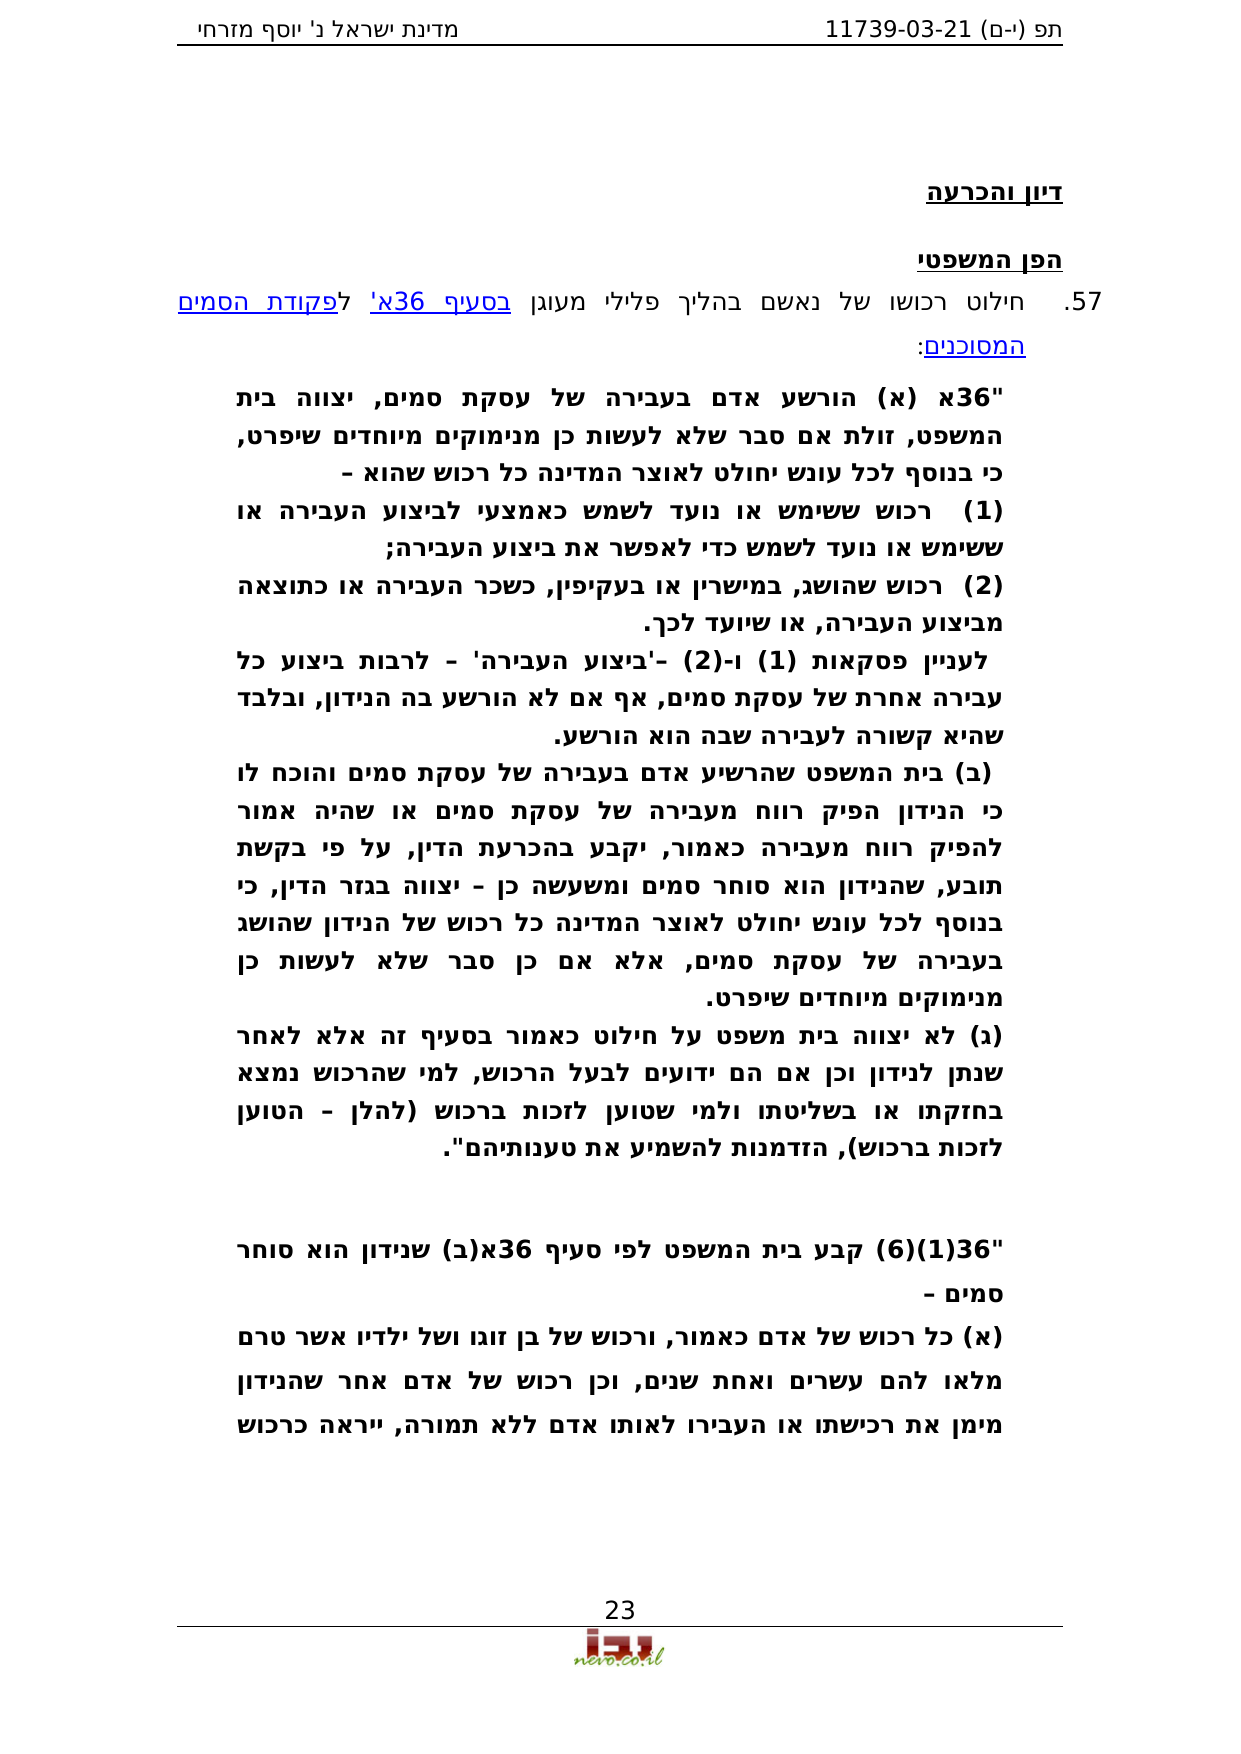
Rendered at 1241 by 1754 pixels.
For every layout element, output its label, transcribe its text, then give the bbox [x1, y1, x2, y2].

list "36(1)(6) קבע בית המשפט לפי סעיף 36א(ב) שנידון הוא סוחר סמים – [236, 1235, 1004, 1308]
text (2) רכוש שהושג, במישרין או בעקיפין, כשכר העבירה או כתוצאה מביצוע העבירה, או שיועד לכך. [236, 562, 1004, 637]
text הפן המשפטי [177, 246, 1063, 275]
text "36א (א) הורשע אדם בעבירה של עסקת סמים, יצווה בית המשפט, זולת אם סבר שלא לעשות כן מנימוקים מיוחדים שיפרט, כי בנוסף לכל עונש יחולט לאוצר המדינה כל רכוש שהוא – [236, 375, 1004, 487]
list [236, 1323, 1004, 1439]
text לעניין פסקאות (1) ו-(2) –'ביצוע העבירה' – לרבות ביצוע כל עבירה אחרת של עסקת סמים, אף אם לא הורשע בה הנידון, ובלבד שהיא קשורה לעבירה שבה הוא הורשע. [236, 637, 1004, 750]
text (1) רכוש ששימש או נועד לשמש כאמצעי לביצוע העבירה או ששימש או נועד לשמש כדי לאפשר את ביצוע העבירה; [236, 487, 1004, 562]
text דיון והכרעה [177, 177, 1063, 206]
picture [574, 1628, 666, 1667]
text (ג) לא יצווה בית משפט על חילוט כאמור בסעיף זה אלא לאחר שנתן לנידון וכן אם הם ידועים לבעל הרכוש, למי שהרכוש נמצא בחזקתו או בשליטתו ולמי שטוען לזכות ברכוש (להלן – הטוען לזכות ברכוש), הזדמנות להשמיע את טענותיהם". [236, 1012, 1004, 1162]
list חילוט רכושו של נאשם בהליך פלילי מעוגן בסעיף 36א' לפקודת הסמים המסוכנים: [177, 287, 1063, 360]
text (ב) בית המשפט שהרשיע אדם בעבירה של עסקת סמים והוכח לו כי הנידון הפיק רווח מעבירה של עסקת סמים או שהיה אמור להפיק רווח מעבירה כאמור, יקבע בהכרעת הדין, על פי בקשת תובע, שהנידון הוא סוחר סמים ומשעשה כן – יצווה בגזר הדין, כי בנוסף לכל עונש יחולט לאוצר המדינה כל רכוש של הנידון שהושג בעבירה של עסקת סמים, אלא אם כן סבר שלא לעשות כן מנימוקים מיוחדים שיפרט. [236, 750, 1004, 1012]
